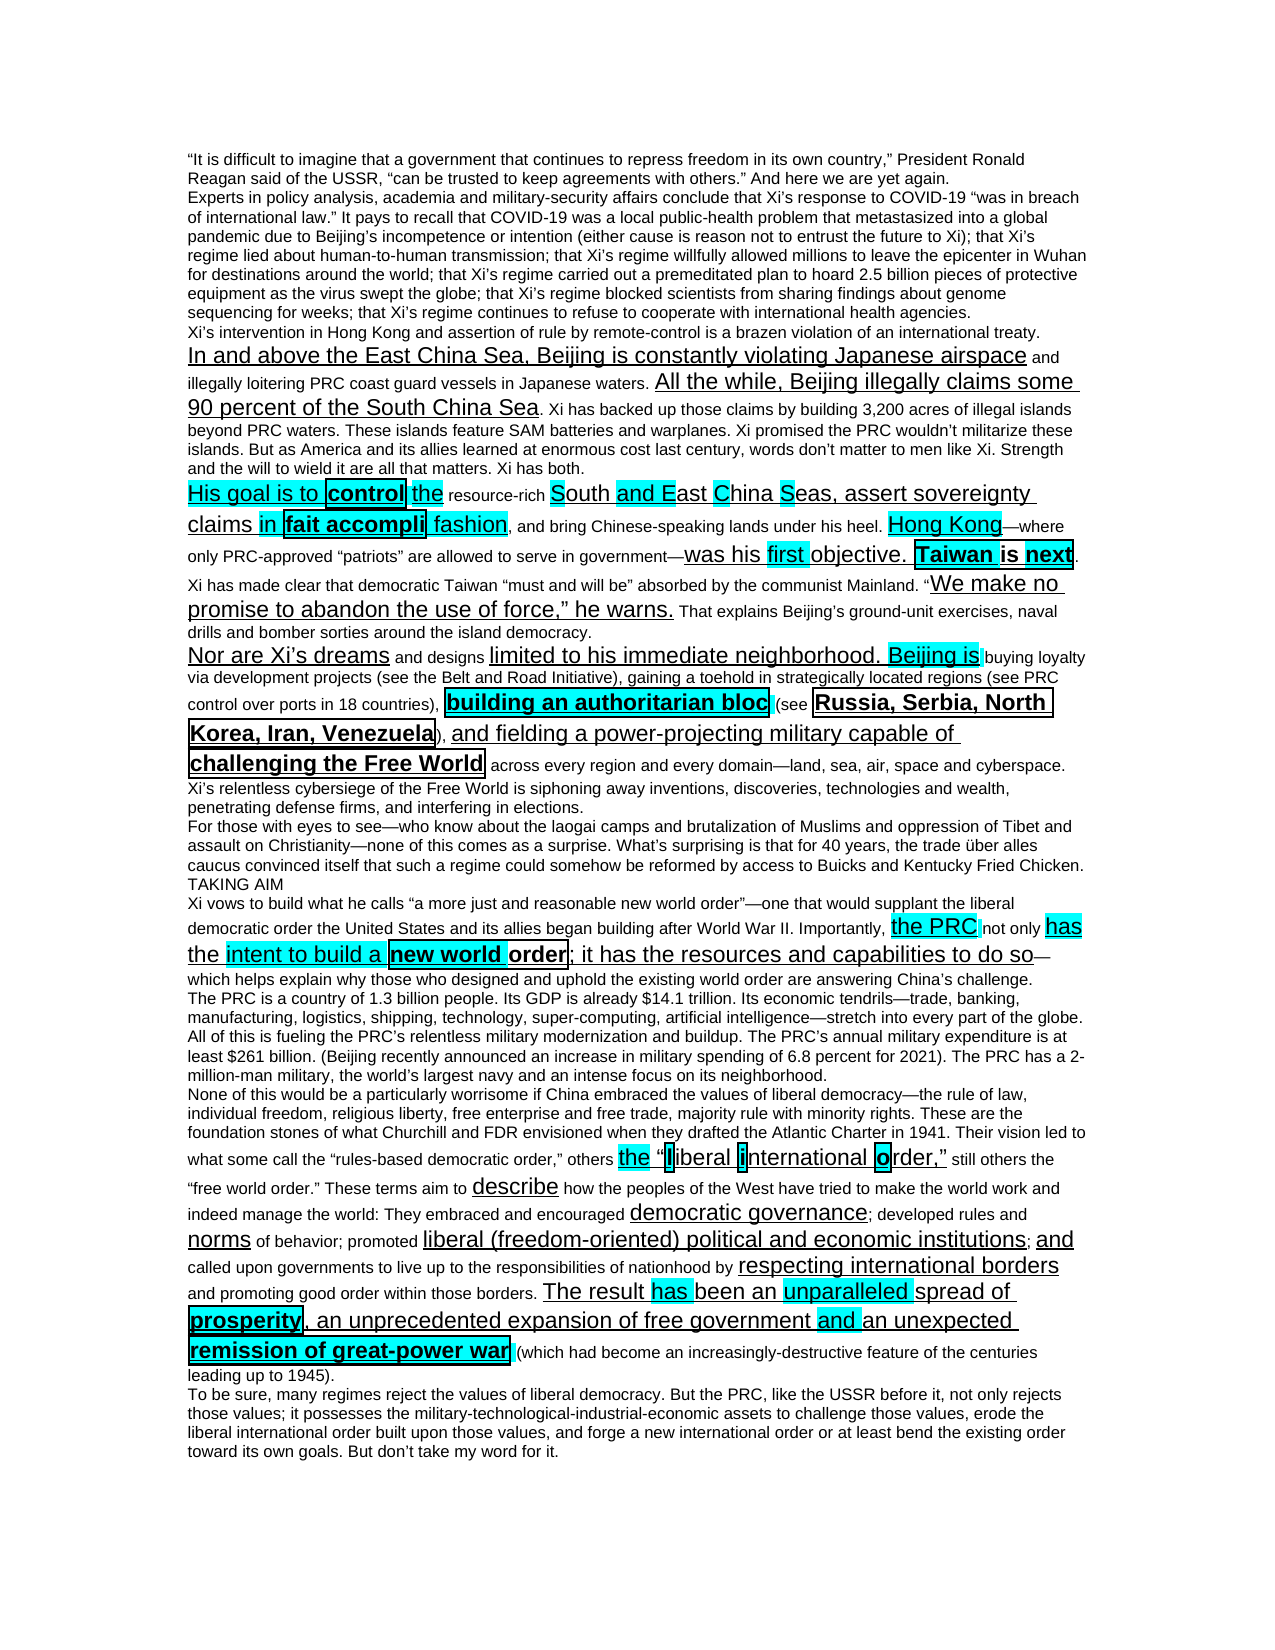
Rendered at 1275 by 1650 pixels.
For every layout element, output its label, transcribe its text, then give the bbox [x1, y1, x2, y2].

text “It is difficult to imagine that a government that continues to repress freedom in its own country,” President Ronald Reagan said of the USSR, “can be trusted to keep agreements with others.” And here we are yet again. [187, 150, 1087, 188]
text Experts in policy analysis, academia and military-security affairs conclude that Xi’s response to COVID-19 “was in breach of international law.” It pays to recall that COVID-19 was a local public-health problem that metastasized into a global pandemic due to Beijing’s incompetence or intention (either cause is reason not to entrust the future to Xi); that Xi’s regime lied about human-to-human transmission; that Xi’s regime willfully allowed millions to leave the epicenter in Wuhan for destinations around the world; that Xi’s regime carried out a premeditated plan to hoard 2.5 billion pieces of protective equipment as the virus swept the globe; that Xi’s regime blocked scientists from sharing findings about genome sequencing for weeks; that Xi’s regime continues to refuse to cooperate with international health agencies. [187, 188, 1087, 322]
text For those with eyes to see—who know about the laogai camps and brutalization of Muslims and oppression of Tibet and assault on Christianity—none of this comes as a surprise. What’s surprising is that for 40 years, the trade über alles caucus convinced itself that such a regime could somehow be reformed by access to Buicks and Kentucky Fried Chicken. [187, 817, 1087, 874]
text TAKING AIM [187, 874, 1087, 894]
text To be sure, many regimes reject the values of liberal democracy. But the PRC, like the USSR before it, not only rejects those values; it possesses the military-technological-industrial-economic assets to challenge those values, erode the liberal international order built upon those values, and forge a new international order or at least bend the existing order toward its own goals. But don’t take my word for it. [187, 1385, 1087, 1461]
text None of this would be a particularly worrisome if China embraced the values of liberal democracy—the rule of law, individual freedom, religious liberty, free enterprise and free trade, majority rule with minority rights. These are the foundation stones of what Churchill and FDR envisioned when they drafted the Atlantic Charter in 1941. Their vision led to what some call the “rules-based democratic order,” others the “liberal international order,” still others the “free world order.” These terms aim to describe how the peoples of the West have tried to make the world work and indeed manage the world: They embraced and encouraged democratic governance; developed rules and norms of behavior; promoted liberal (freedom-oriented) political and economic institutions; and called upon governments to live up to the responsibilities of nationhood by respecting international borders and promoting good order within those borders. The result has been an unparalleled spread of prosperity, an unprecedented expansion of free government and an unexpected remission of great-power war (which had become an increasingly-destructive feature of the centuries leading up to 1945). [187, 1085, 1087, 1385]
text In and above the East China Sea, Beijing is constantly violating Japanese airspace and illegally loitering PRC coast guard vessels in Japanese waters. All the while, Beijing illegally claims some 90 percent of the South China Sea. Xi has backed up those claims by building 3,200 acres of illegal islands beyond PRC waters. These islands feature SAM batteries and warplanes. Xi promised the PRC wouldn’t militarize these islands. But as America and its allies learned at enormous cost last century, words don’t matter to men like Xi. Strength and the will to wield it are all that matters. Xi has both. [187, 342, 1087, 478]
text His goal is to control the resource-rich South and East China Seas, assert sovereignty claims in fait accompli fashion, and bring Chinese-speaking lands under his heel. Hong Kong—where only PRC-approved “patriots” are allowed to serve in government—was his first objective. Taiwan is next. Xi has made clear that democratic Taiwan “must and will be” absorbed by the communist Mainland. “We make no promise to abandon the use of force,” he warns. That explains Beijing’s ground-unit exercises, naval drills and bomber sorties around the island democracy. [187, 478, 1087, 642]
text Xi’s intervention in Hong Kong and assertion of rule by remote-control is a brazen violation of an international treaty. [187, 322, 1087, 342]
text Xi vows to build what he calls “a more just and reasonable new world order”—one that would supplant the liberal democratic order the United States and its allies began building after World War II. Importantly, the PRC not only has the intent to build a new world order; it has the resources and capabilities to do so—which helps explain why those who designed and uphold the existing world order are answering China’s challenge. [187, 894, 1087, 989]
text The PRC is a country of 1.3 billion people. Its GDP is already $14.1 trillion. Its economic tendrils—trade, banking, manufacturing, logistics, shipping, technology, super-computing, artificial intelligence—stretch into every part of the globe. All of this is fueling the PRC’s relentless military modernization and buildup. The PRC’s annual military expenditure is at least $261 billion. (Beijing recently announced an increase in military spending of 6.8 percent for 2021). The PRC has a 2-million-man military, the world’s largest navy and an intense focus on its neighborhood. [187, 989, 1087, 1085]
text Nor are Xi’s dreams and designs limited to his immediate neighborhood. Beijing is buying loyalty via development projects (see the Belt and Road Initiative), gaining a toehold in strategically located regions (see PRC control over ports in 18 countries), building an authoritarian bloc (see Russia, Serbia, North Korea, Iran, Venezuela), and fielding a power-projecting military capable of challenging the Free World across every region and every domain—land, sea, air, space and cyberspace. Xi’s relentless cybersiege of the Free World is siphoning away inventions, discoveries, technologies and wealth, penetrating defense firms, and interfering in elections. [187, 642, 1087, 817]
